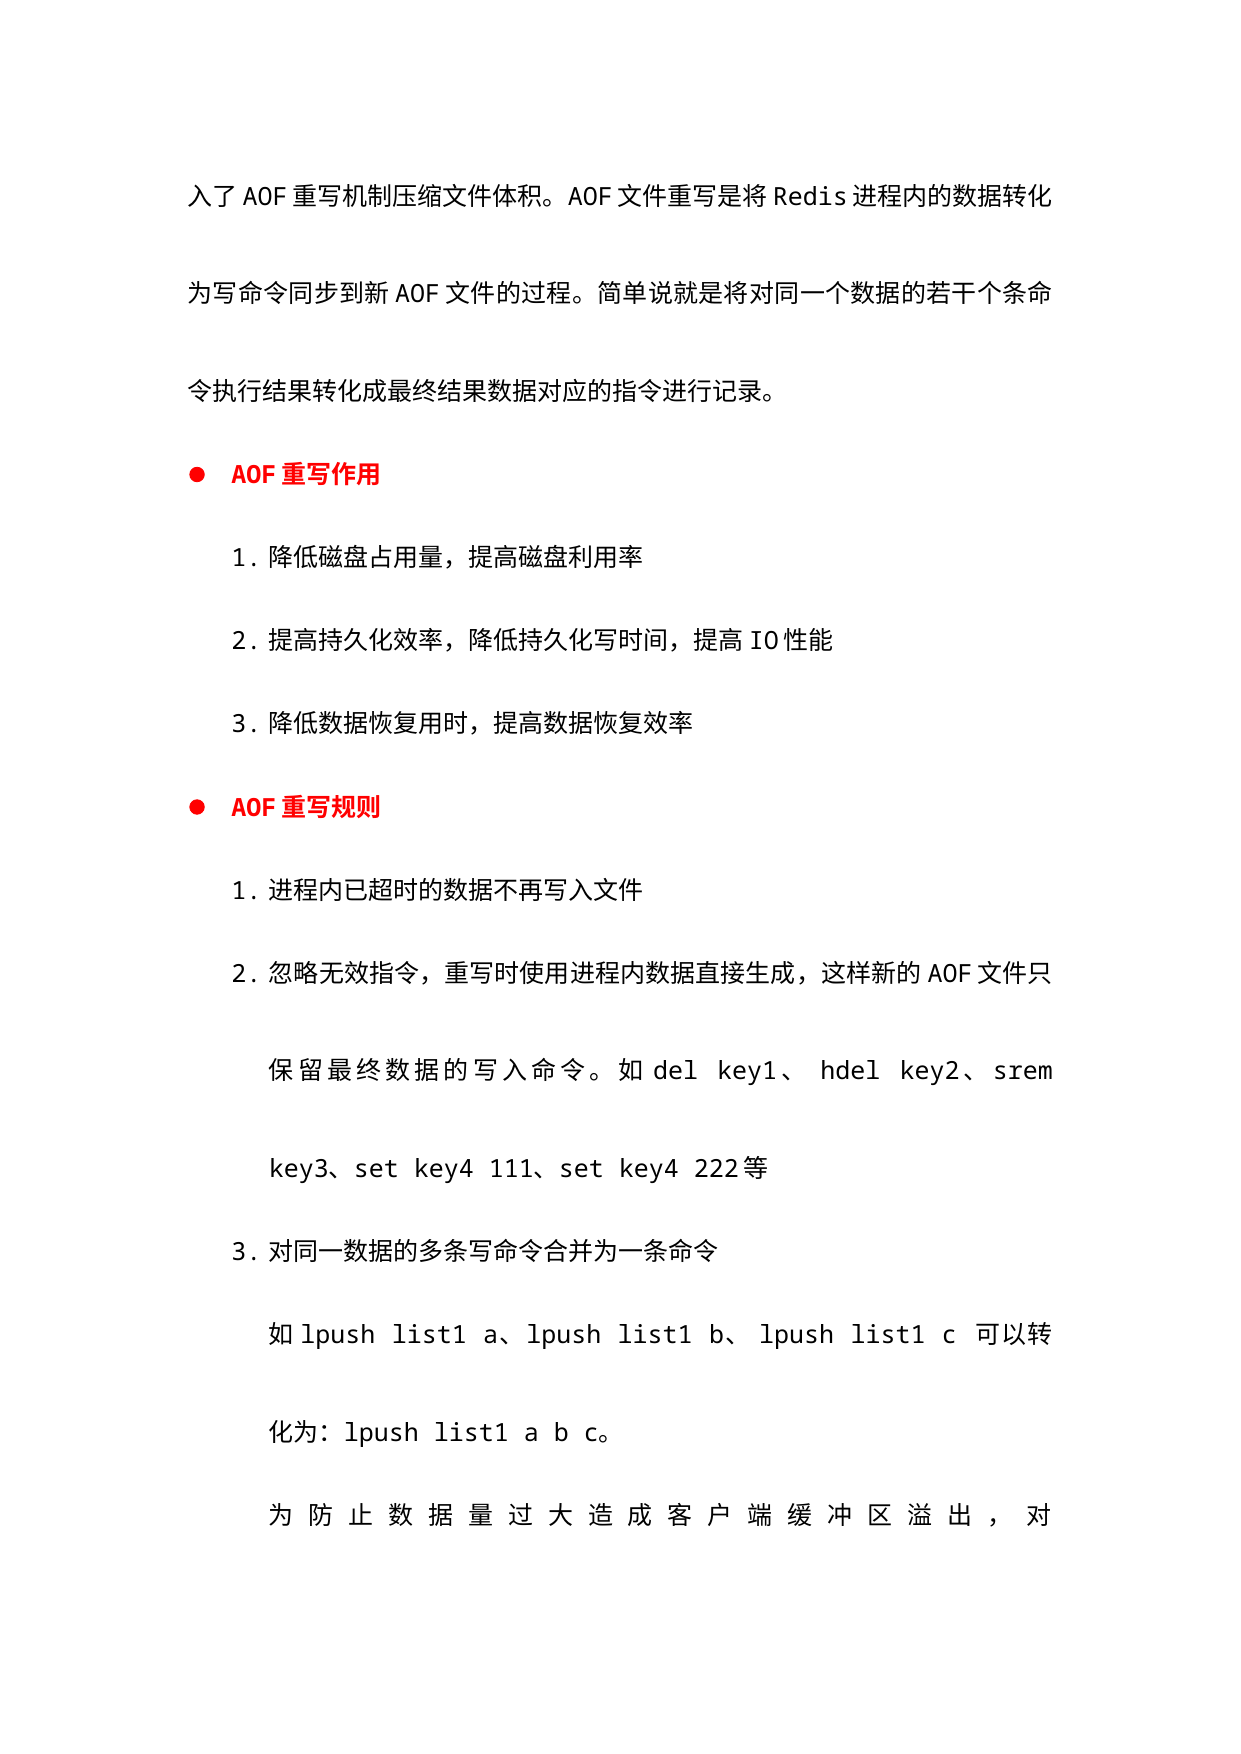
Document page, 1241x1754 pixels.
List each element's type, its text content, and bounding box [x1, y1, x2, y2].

list AOF重写作用 [187, 440, 1053, 505]
list 降低磁盘占用量，提高磁盘利用率 [231, 523, 1053, 588]
list 提高持久化效率，降低持久化写时间，提高IO性能 [231, 606, 1053, 671]
list AOF重写规则 [187, 773, 1053, 838]
list 对同一数据的多条写命令合并为一条命令 [231, 1217, 1053, 1282]
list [269, 1481, 1053, 1546]
list 如lpush list1 a、lpush list1 b、 lpush list1 c 可以转化为：lpush list1 a b c。 [269, 1300, 1053, 1463]
list 进程内已超时的数据不再写入文件 [231, 856, 1053, 921]
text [187, 162, 1053, 422]
list 忽略无效指令，重写时使用进程内数据直接生成，这样新的AOF文件只保留最终数据的写入命令。如del key1、 hdel key2、srem key3、set key4 111、set key4 222等 [231, 939, 1053, 1199]
list 降低数据恢复用时，提高数据恢复效率 [231, 689, 1053, 754]
